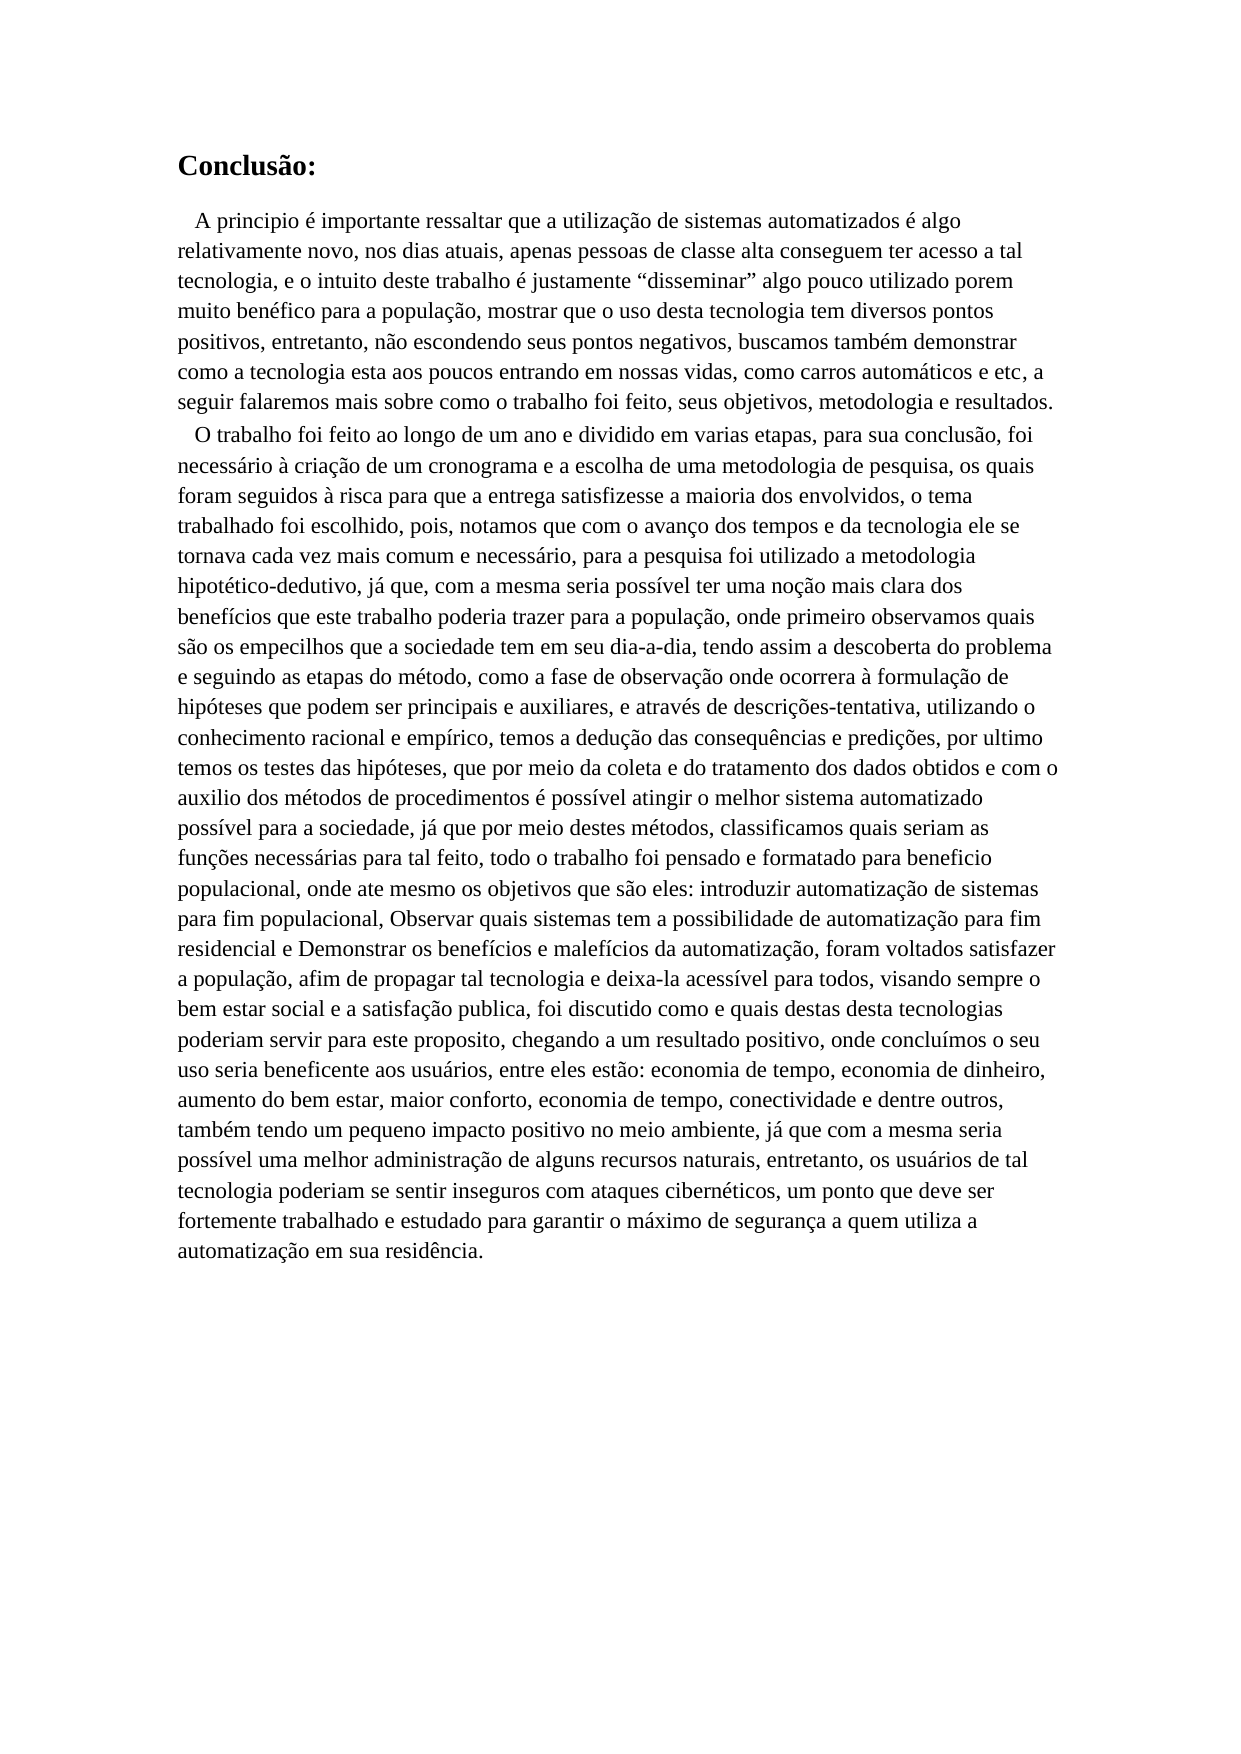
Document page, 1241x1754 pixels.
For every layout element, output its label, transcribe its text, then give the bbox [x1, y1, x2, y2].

text Conclusão: [177, 148, 1063, 181]
text A principio é importante ressaltar que a utilização de sistemas automatizados é algo relativamente novo, nos dias atuais, apenas pessoas de classe alta conseguem ter acesso a tal tecnologia, e o intuito deste trabalho é justamente “disseminar” algo pouco utilizado porem muito benéfico para a população, mostrar que o uso desta tecnologia tem diversos pontos positivos, entretanto, não escondendo seus pontos negativos, buscamos também demonstrar como a tecnologia esta aos poucos entrando em nossas vidas, como carros automáticos e etc, a seguir falaremos mais sobre como o trabalho foi feito, seus objetivos, metodologia e resultados. [177, 207, 1063, 414]
text O trabalho foi feito ao longo de um ano e dividido em varias etapas, para sua conclusão, foi necessário à criação de um cronograma e a escolha de uma metodologia de pesquisa, os quais foram seguidos à risca para que a entrega satisfizesse a maioria dos envolvidos, o tema trabalhado foi escolhido, pois, notamos que com o avanço dos tempos e da tecnologia ele se tornava cada vez mais comum e necessário, para a pesquisa foi utilizado a metodologia hipotético-dedutivo, já que, com a mesma seria possível ter uma noção mais clara dos benefícios que este trabalho poderia trazer para a população, onde primeiro observamos quais são os empecilhos que a sociedade tem em seu dia-a-dia, tendo assim a descoberta do problema e seguindo as etapas do método, como a fase de observação onde ocorrera à formulação de hipóteses que podem ser principais e auxiliares, e através de descrições-tentativa, utilizando o conhecimento racional e empírico, temos a dedução das consequências e predições, por ultimo temos os testes das hipóteses, que por meio da coleta e do tratamento dos dados obtidos e com o auxilio dos métodos de procedimentos é possível atingir o melhor sistema automatizado possível para a sociedade, já que por meio destes métodos, classificamos quais seriam as funções necessárias para tal feito, todo o trabalho foi pensado e formatado para beneficio populacional, onde ate mesmo os objetivos que são eles: introduzir automatização de sistemas para fim populacional, Observar quais sistemas tem a possibilidade de automatização para fim residencial e Demonstrar os benefícios e malefícios da automatização, foram voltados satisfazer a população, afim de propagar tal tecnologia e deixa-la acessível para todos, visando sempre o bem estar social e a satisfação publica, foi discutido como e quais destas desta tecnologias poderiam servir para este proposito, chegando a um resultado positivo, onde concluímos o seu uso seria beneficente aos usuários, entre eles estão: economia de tempo, economia de dinheiro, aumento do bem estar, maior conforto, economia de tempo, conectividade e dentre outros, também tendo um pequeno impacto positivo no meio ambiente, já que com a mesma seria possível uma melhor administração de alguns recursos naturais, entretanto, os usuários de tal tecnologia poderiam se sentir inseguros com ataques cibernéticos, um ponto que deve ser fortemente trabalhado e estudado para garantir o máximo de segurança a quem utiliza a automatização em sua residência. [177, 422, 1063, 1263]
